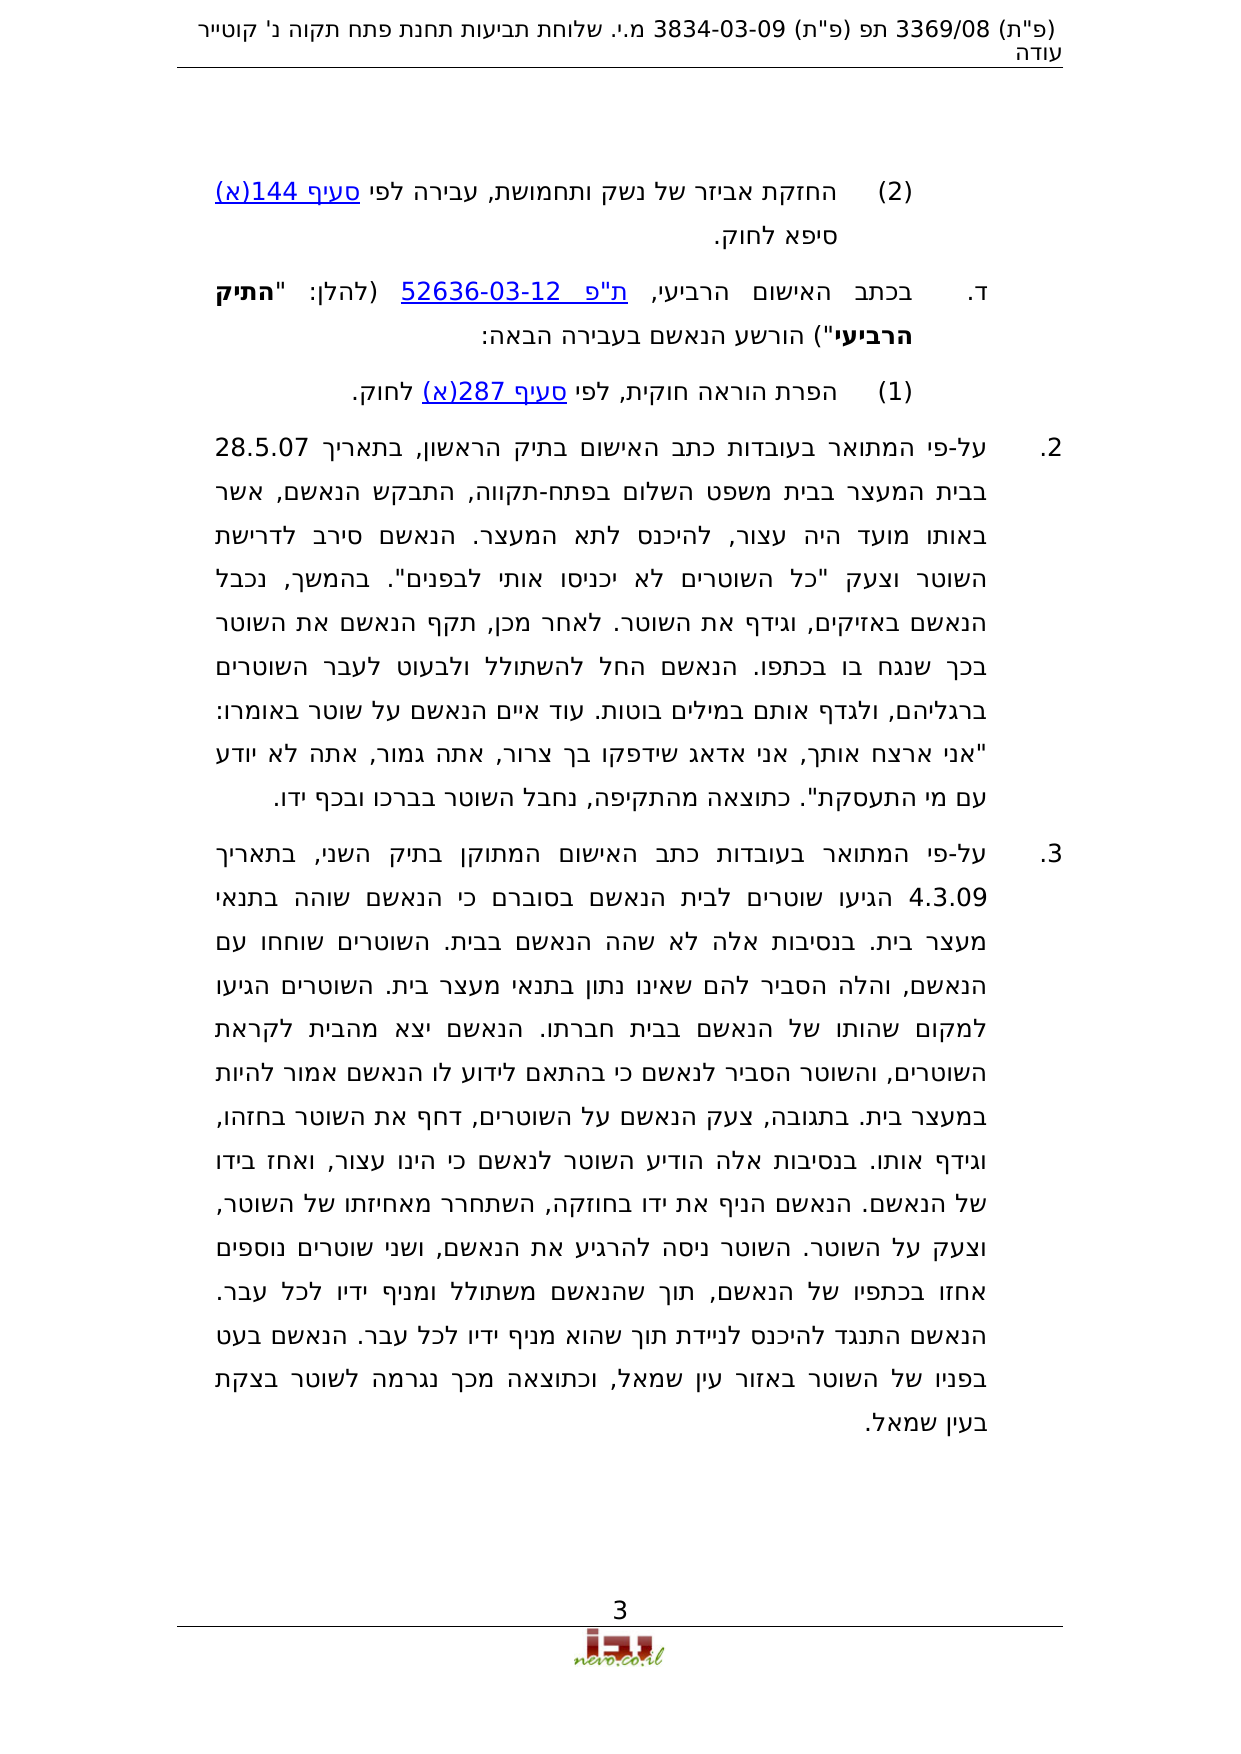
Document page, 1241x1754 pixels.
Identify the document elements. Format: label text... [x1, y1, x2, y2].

list (1) הפרת הוראה חוקית, לפי סעיף 287(א) לחוק. [215, 377, 985, 406]
list (2) החזקת אביזר של נשק ותחמושת, עבירה לפי סעיף 144(א) סיפא לחוק. [215, 177, 913, 250]
picture [574, 1628, 666, 1667]
list ד. בכתב האישום הרביעי, ת"פ 52636-03-12 (להלן: "התיק הרביעי") הורשע הנאשם בעבירה הבאה: [215, 277, 988, 350]
list 3. על-פי המתואר בעובדות כתב האישום המתוקן בתיק השני, בתאריך 4.3.09 הגיעו שוטרים לבית הנאשם בסוברם כי הנאשם שוהה בתנאי מעצר בית. בנסיבות אלה לא שהה הנאשם בבית. השוטרים שוחחו עם הנאשם, והלה הסביר להם שאינו נתון בתנאי מעצר בית. השוטרים הגיעו למקום שהותו של הנאשם בבית חברתו. הנאשם יצא מהבית לקראת השוטרים, והשוטר הסביר לנאשם כי בהתאם לידוע לו הנאשם אמור להיות במעצר בית. בתגובה, צעק הנאשם על השוטרים, דחף את השוטר בחזהו, וגידף אותו. בנסיבות אלה הודיע השוטר לנאשם כי הינו עצור, ואחז בידו של הנאשם. הנאשם הניף את ידו בחוזקה, השתחרר מאחיזתו של השוטר, וצעק על השוטר. השוטר ניסה להרגיע את הנאשם, ושני שוטרים נוספים אחזו בכתפיו של הנאשם, תוך שהנאשם משתולל ומניף ידיו לכל עבר. הנאשם התנגד להיכנס לניידת תוך שהוא מניף ידיו לכל עבר. הנאשם בעט בפניו של השוטר באזור עין שמאל, וכתוצאה מכך נגרמה לשוטר בצקת בעין שמאל. [215, 840, 1063, 1438]
list 2. על-פי המתואר בעובדות כתב האישום בתיק הראשון, בתאריך 28.5.07 בבית המעצר בבית משפט השלום בפתח-תקווה, התבקש הנאשם, אשר באותו מועד היה עצור, להיכנס לתא המעצר. הנאשם סירב לדרישת השוטר וצעק "כל השוטרים לא יכניסו אותי לבפנים". בהמשך, נכבל הנאשם באזיקים, וגידף את השוטר. לאחר מכן, תקף הנאשם את השוטר בכך שנגח בו בכתפו. הנאשם החל להשתולל ולבעוט לעבר השוטרים ברגליהם, ולגדף אותם במילים בוטות. עוד איים הנאשם על שוטר באומרו: "אני ארצח אותך, אני אדאג שידפקו בך צרור, אתה גמור, אתה לא יודע עם מי התעסקת". כתוצאה מהתקיפה, נחבל השוטר בברכו ובכף ידו. [215, 433, 1063, 813]
